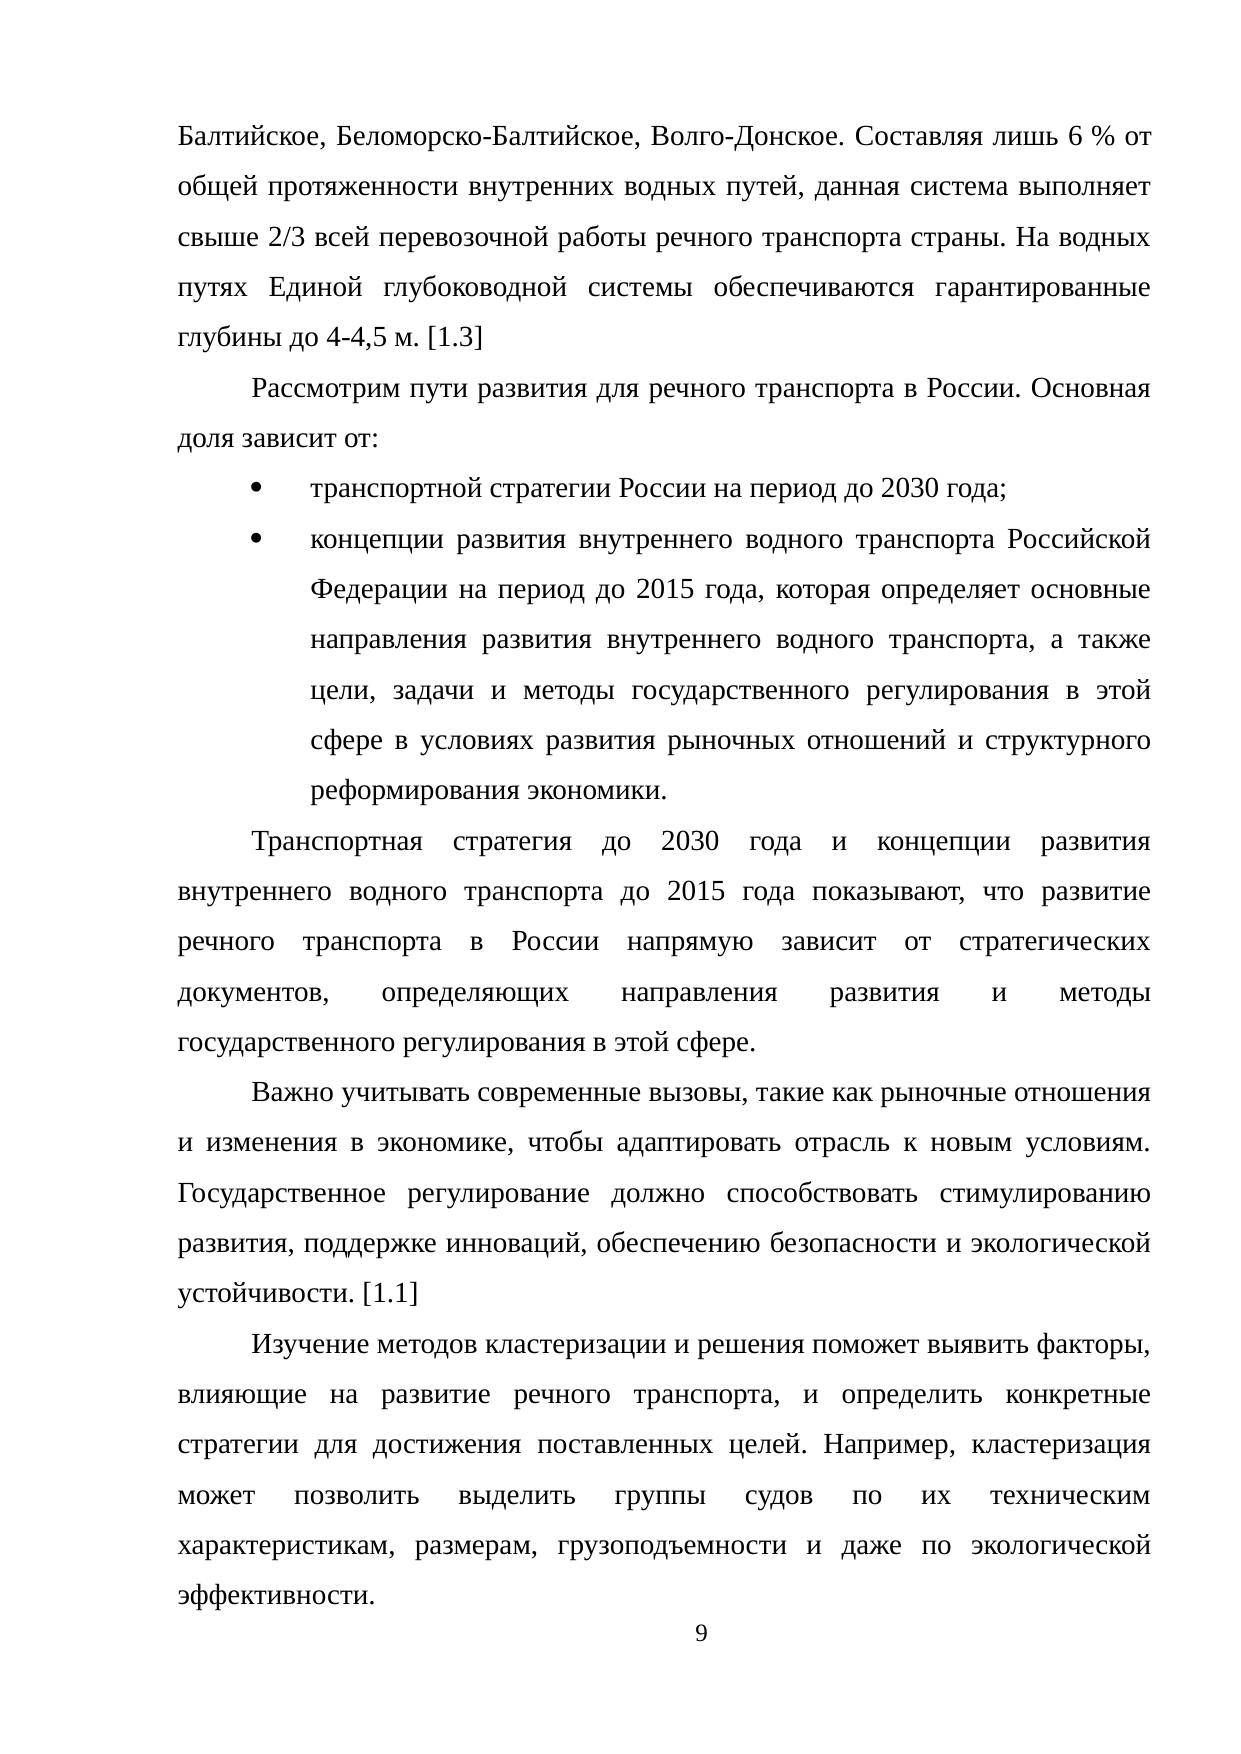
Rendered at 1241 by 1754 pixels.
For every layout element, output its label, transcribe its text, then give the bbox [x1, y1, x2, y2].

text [177, 118, 1152, 353]
text Изучение методов кластеризации и решения поможет выявить факторы, влияющие на развитие речного транспорта, и определить конкретные стратегии для достижения поставленных целей. Например, кластеризация может позволить выделить группы судов по их техническим характеристикам, размерам, грузоподъемности и даже по экологической эффективности. [177, 1326, 1152, 1611]
text Транспортная стратегия до 2030 года и концепции развития внутреннего водного транспорта до 2015 года показывают, что развитие речного транспорта в России напрямую зависит от стратегических документов, определяющих направления развития и методы государственного регулирования в этой сфере. [177, 823, 1152, 1057]
list транспортной стратегии России на период до 2030 года; [251, 470, 1152, 504]
list концепции развития внутреннего водного транспорта Российской Федерации на период до 2015 года, которая определяет основные направления развития внутреннего водного транспорта, а также цели, задачи и методы государственного регулирования в этой сфере в условиях развития рыночных отношений и структурного реформирования экономики. [251, 521, 1152, 806]
text Важно учитывать современные вызовы, такие как рыночные отношения и изменения в экономике, чтобы адаптировать отрасль к новым условиям. Государственное регулирование должно способствовать стимулированию развития, поддержке инноваций, обеспечению безопасности и экологической устойчивости. [1.1] [177, 1074, 1152, 1309]
text Рассмотрим пути развития для речного транспорта в России. Основная доля зависит от: [177, 370, 1152, 453]
